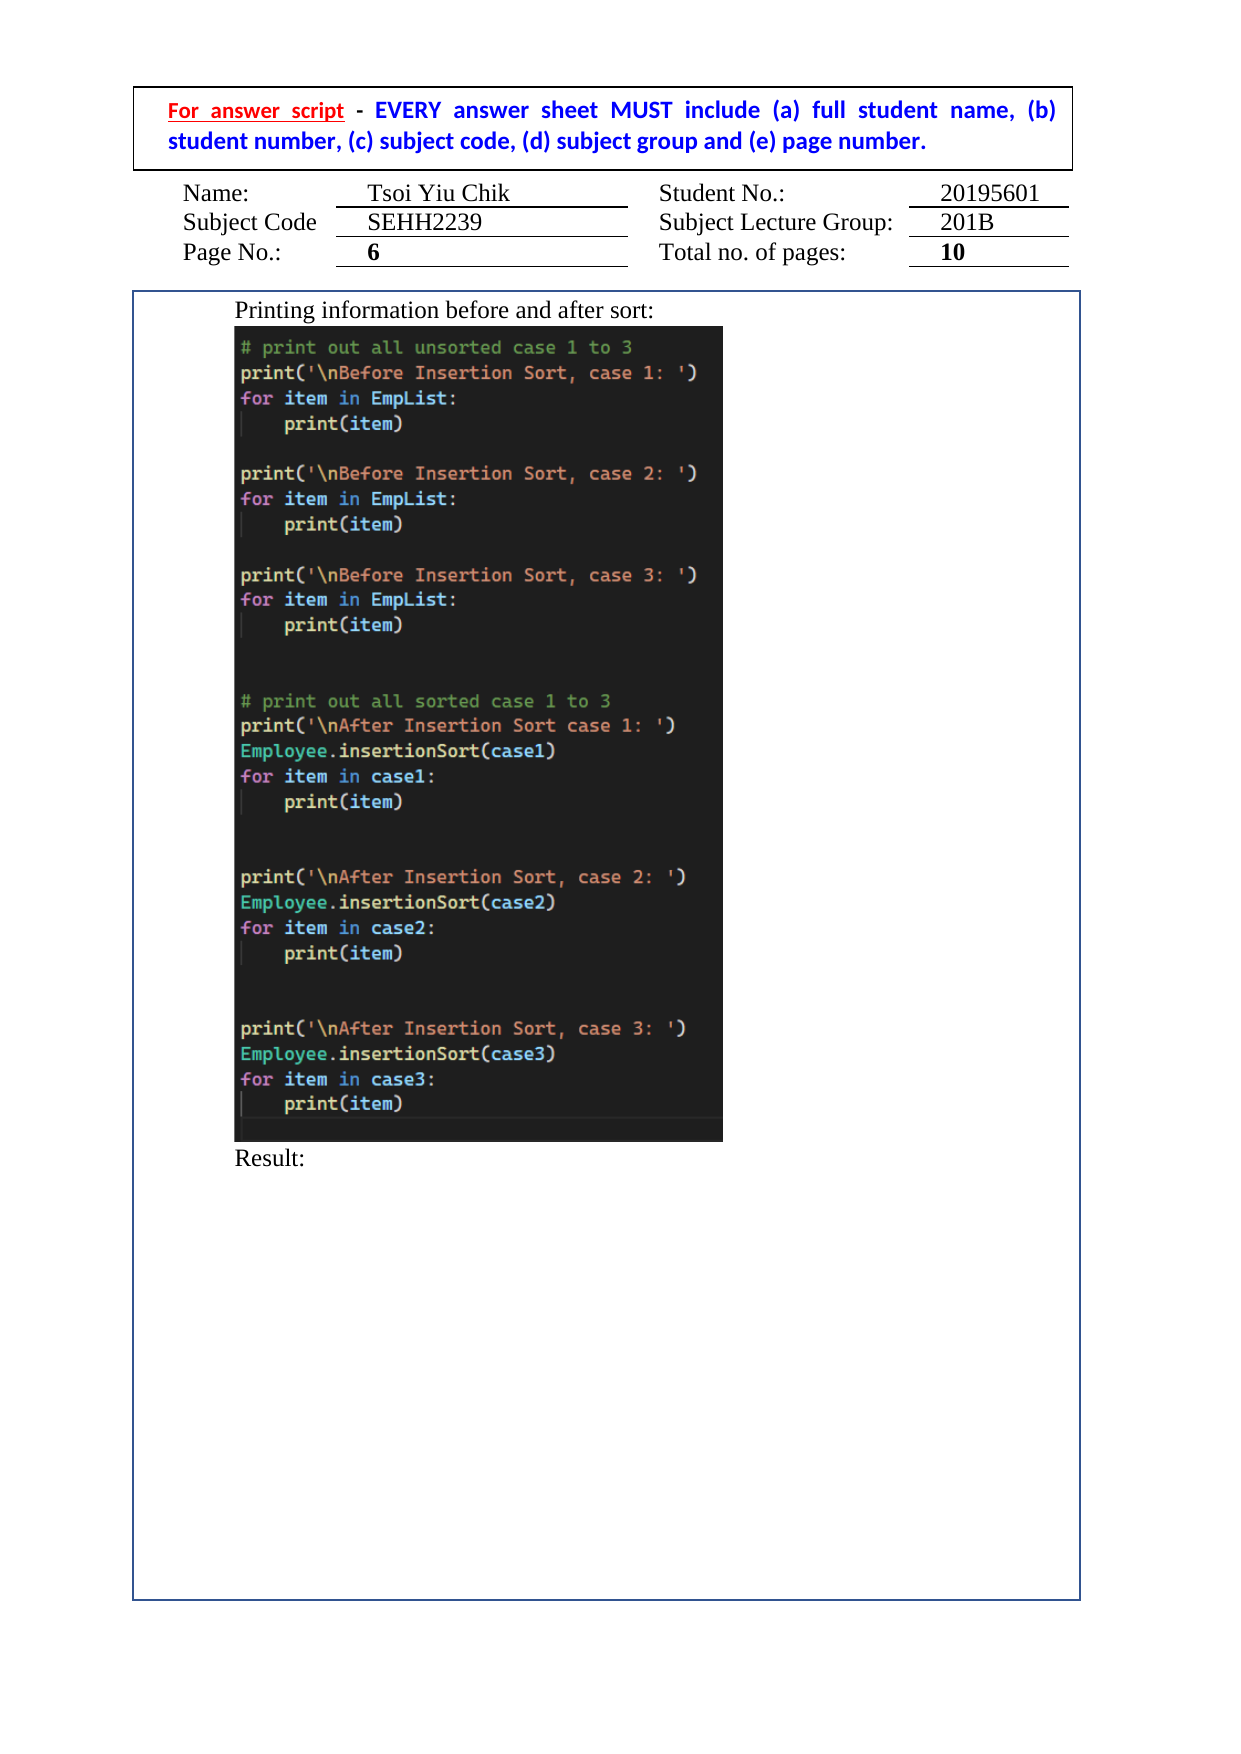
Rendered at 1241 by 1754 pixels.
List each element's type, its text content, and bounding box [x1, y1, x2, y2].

picture [234, 326, 723, 1142]
list Result: [234, 1143, 1059, 1172]
